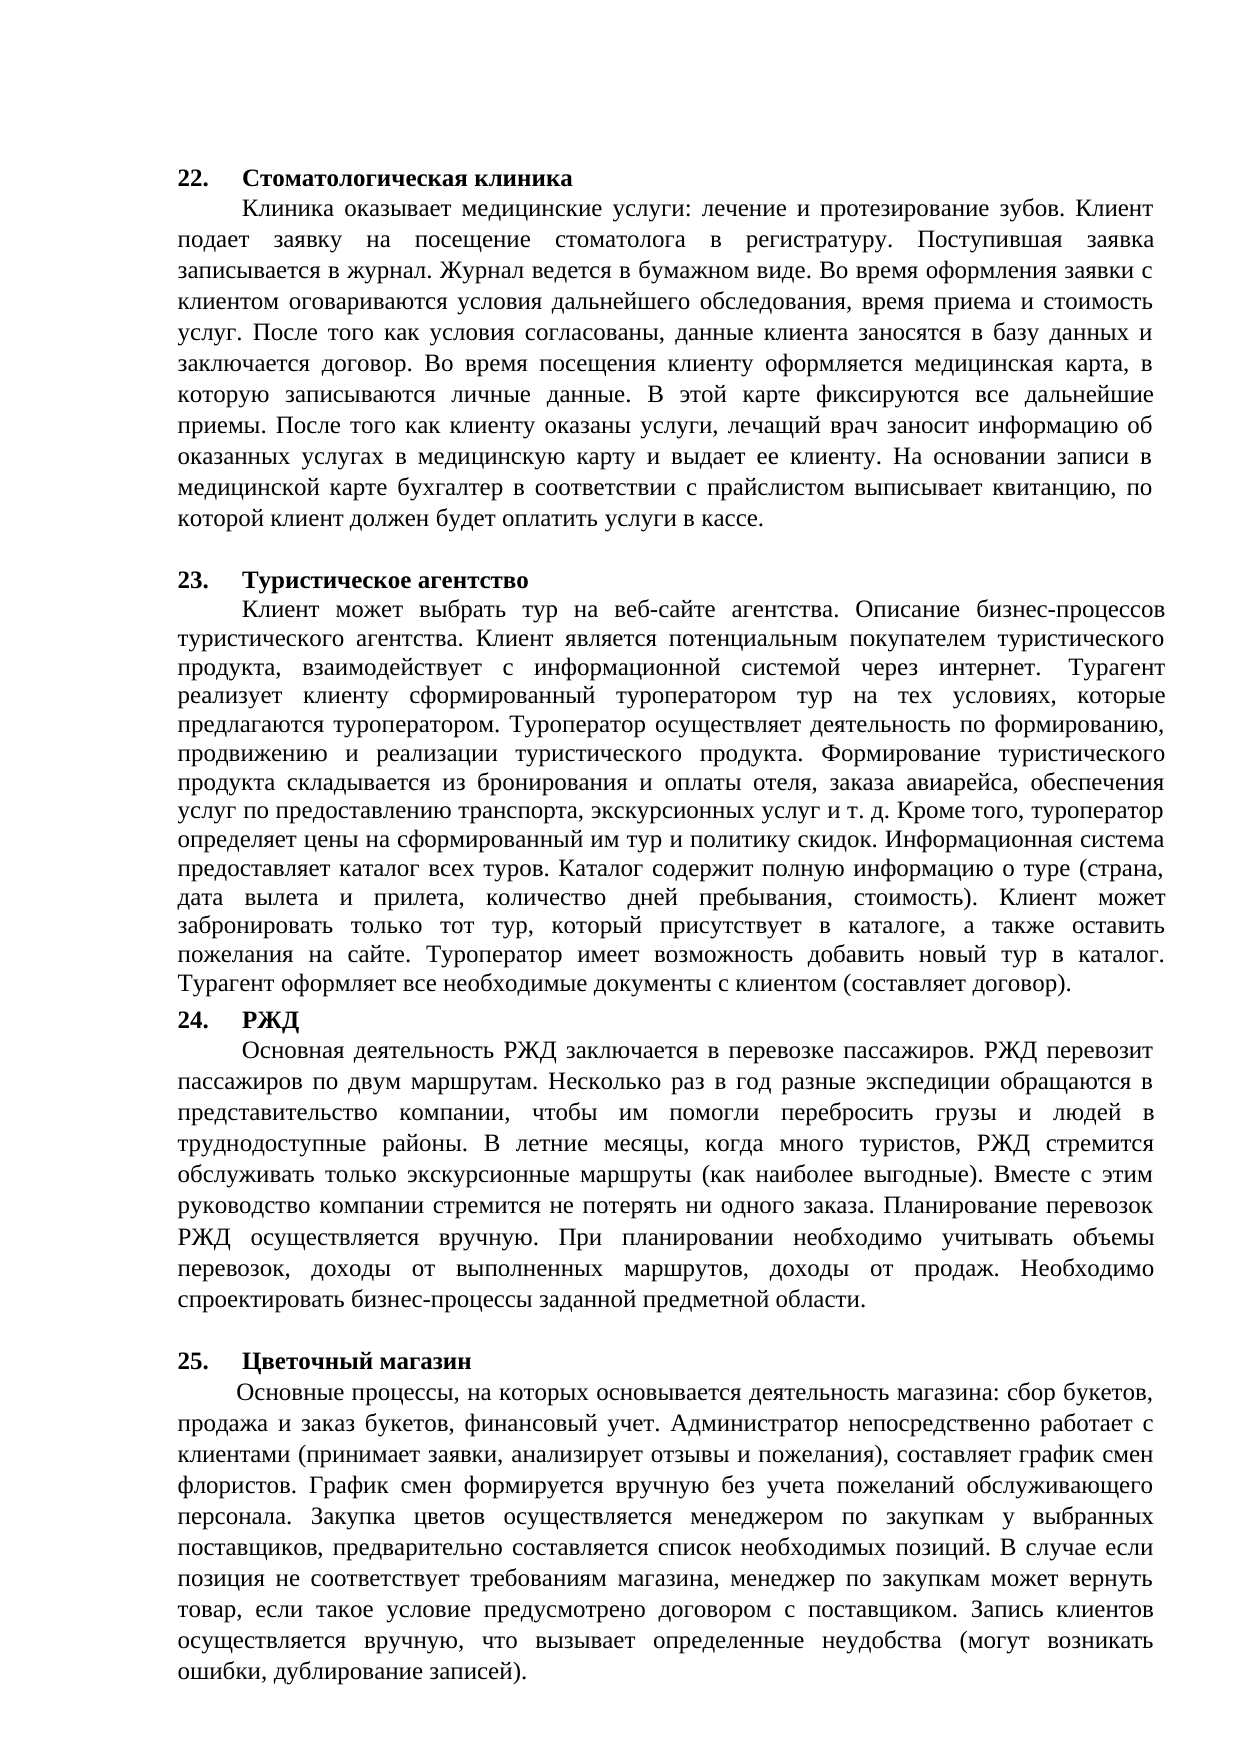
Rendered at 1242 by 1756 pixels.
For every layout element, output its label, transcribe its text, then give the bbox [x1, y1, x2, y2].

text Основные процессы, на которых основывается деятельность магазина: сбор букетов, продажа и заказ букетов, финансовый учет. Администратор непосредственно работает с клиентами (принимает заявки, анализирует отзывы и пожелания), составляет график смен флористов. График смен формируется вручную без учета пожеланий обслуживающего персонала. Закупка цветов осуществляется менеджером по закупкам у выбранных поставщиков, предварительно составляется список необходимых позиций. В случае если позиция не соответствует требованиям магазина, менеджер по закупкам может вернуть товар, если такое условие предусмотрено договором с поставщиком. Запись клиентов осуществляется вручную, что вызывает определенные неудобства (могут возникать ошибки, дублирование записей). [177, 1377, 1154, 1685]
text Клиент может выбрать тур на веб-сайте агентства. Описание бизнес-процессов туристического агентства. Клиент является потенциальным покупателем туристического продукта, взаимодействует с информационной системой через интернет. Турагент реализует клиенту сформированный туроператором тур на тех условиях, которые предлагаются туроператором. Туроператор осуществляет деятельность по формированию, продвижению и реализации туристического продукта. Формирование туристического продукта складывается из бронирования и оплаты отеля, заказа авиарейса, обеспечения услуг по предоставлению транспорта, экскурсионных услуг и т. д. Кроме того, туроператор определяет цены на сформированный им тур и политику скидок. Информационная система предоставляет каталог всех туров. Каталог содержит полную информацию о туре (страна, дата вылета и прилета, количество дней пребывания, стоимость). Клиент может забронировать только тот тур, который присутствует в каталоге, а также оставить пожелания на сайте. Туроператор имеет возможность добавить новый тур в каталог. Турагент оформляет все необходимые документы с клиентом (составляет договор). [177, 594, 1165, 997]
subtitle Туристическое агентство [177, 566, 1177, 594]
subtitle РЖД [177, 1005, 1177, 1033]
subtitle Цветочный магазин [177, 1346, 1177, 1374]
subtitle Стоматологическая клиника [177, 163, 1177, 191]
text Основная деятельность РЖД заключается в перевозке пассажиров. РЖД перевозит пассажиров по двум маршрутам. Несколько раз в год разные экспедиции обращаются в представительство компании, чтобы им помогли перебросить грузы и людей в труднодоступные районы. В летние месяцы, когда много туристов, РЖД стремится обслуживать только экскурсионные маршруты (как наиболее выгодные). Вместе с этим руководство компании стремится не потерять ни одного заказа. Планирование перевозок РЖД осуществляется вручную. При планировании необходимо учитывать объемы перевозок, доходы от выполненных маршрутов, доходы от продаж. Необходимо спроектировать бизнес-процессы заданной предметной области. [177, 1035, 1154, 1312]
text Клиника оказывает медицинские услуги: лечение и протезирование зубов. Клиент подает заявку на посещение стоматолога в регистратуру. Поступившая заявка записывается в журнал. Журнал ведется в бумажном виде. Во время оформления заявки с клиентом оговариваются условия дальнейшего обследования, время приема и стоимость услуг. После того как условия согласованы, данные клиента заносятся в базу данных и заключается договор. Во время посещения клиенту оформляется медицинская карта, в которую записываются личные данные. В этой карте фиксируются все дальнейшие приемы. После того как клиенту оказаны услуги, лечащий врач заносит информацию об оказанных услугах в медицинскую карту и выдает ее клиенту. На основании записи в медицинской карте бухгалтер в соответствии с прайслистом выписывает квитанцию, по которой клиент должен будет оплатить услуги в кассе. [177, 193, 1154, 532]
